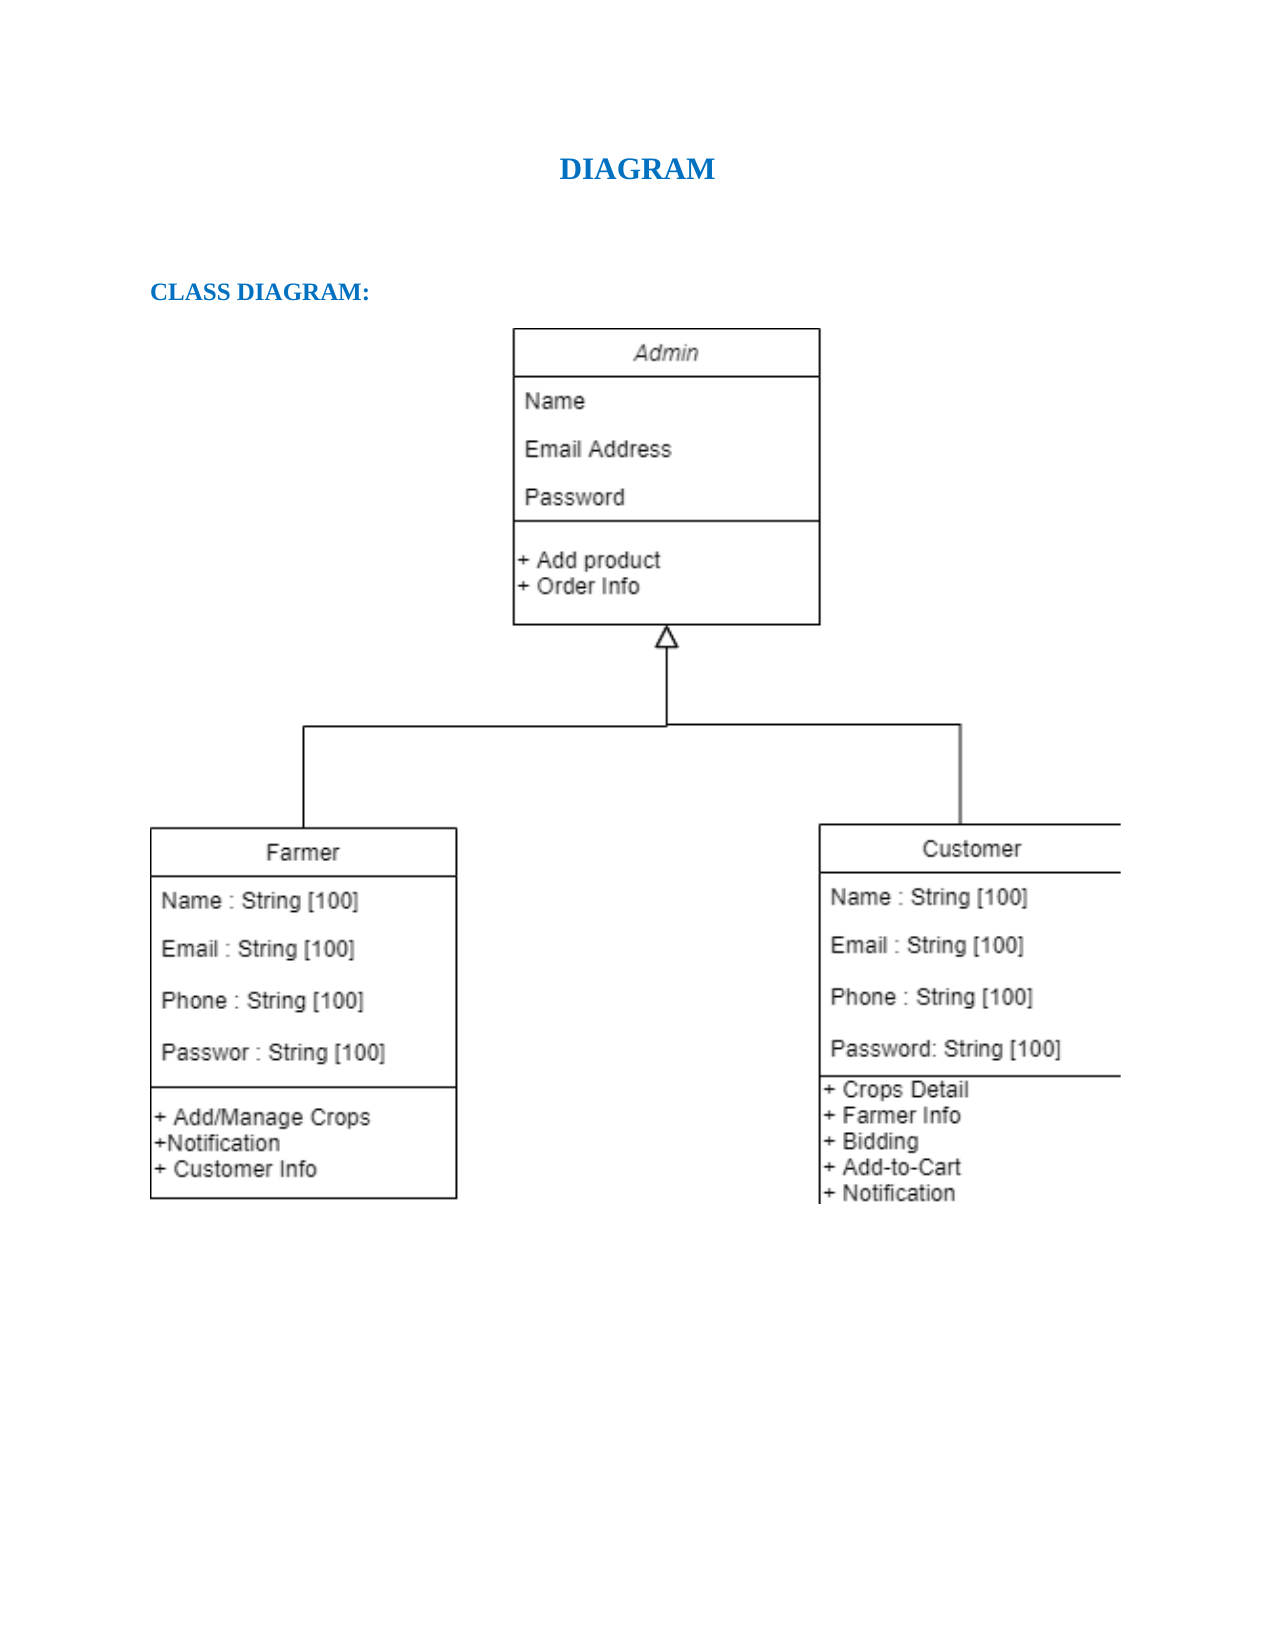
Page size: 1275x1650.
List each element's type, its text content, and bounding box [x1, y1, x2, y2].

picture [150, 328, 1121, 1204]
text Class Diagram: [150, 277, 1125, 306]
text DIAGRAM [150, 150, 1125, 186]
